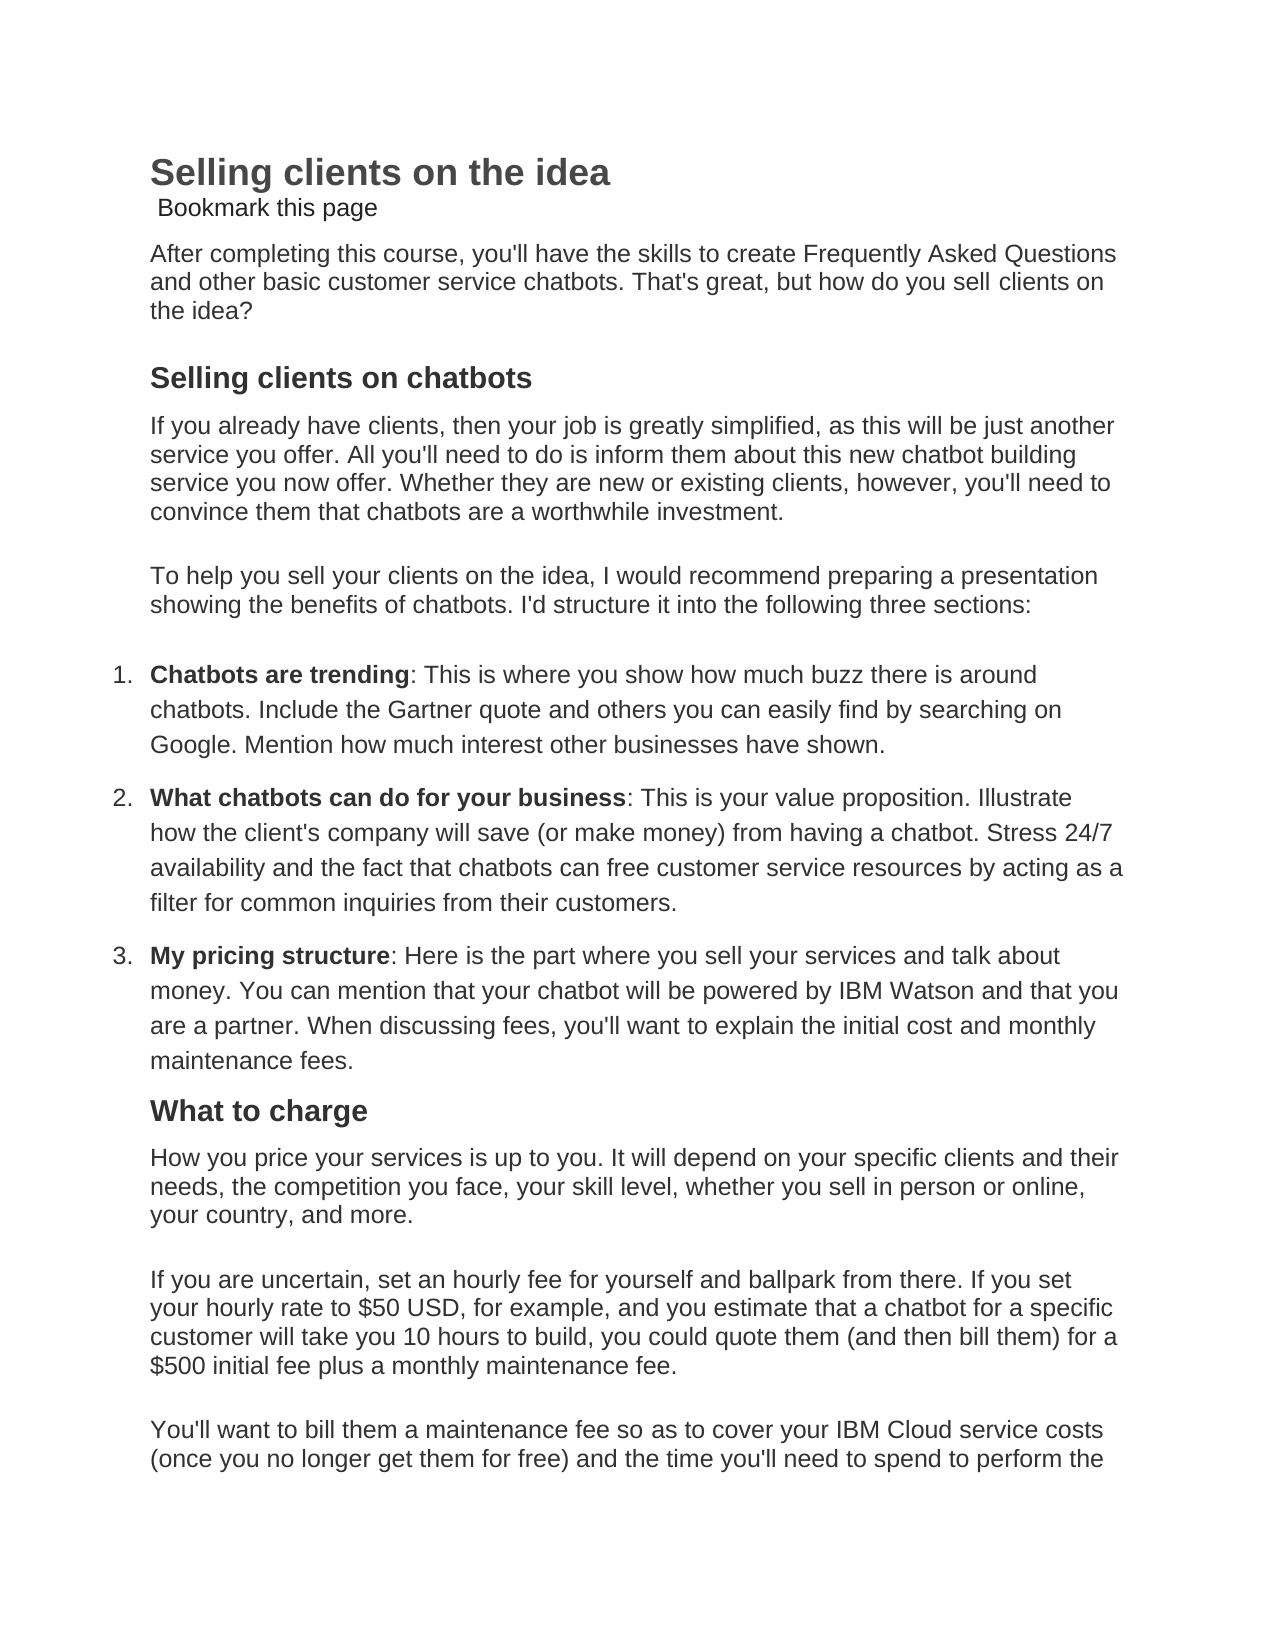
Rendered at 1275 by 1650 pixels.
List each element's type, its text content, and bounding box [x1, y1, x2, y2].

list Chatbots are trending: This is where you show how much buzz there is around chatbots. Include the Gartner quote and others you can easily find by searching on Google. Mention how much interest other businesses have shown. [112, 654, 1125, 759]
text Selling clients on the idea [150, 150, 1125, 193]
text How you price your services is up to you. It will depend on your specific clients and their needs, the competition you face, your skill level, whether you sell in person or online, your country, and more. [150, 1143, 1125, 1229]
list What chatbots can do for your business: This is your value proposition. Illustrate how the client's company will save (or make money) from having a chatbot. Stress 24/7 availability and the fact that chatbots can free customer service resources by acting as a filter for common inquiries from their customers. [112, 777, 1125, 917]
text Selling clients on chatbots [150, 360, 1125, 395]
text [150, 1415, 1125, 1472]
list My pricing structure: Here is the part where you sell your services and talk about money. You can mention that your chatbot will be powered by IBM Watson and that you are a partner. When discussing fees, you'll want to explain the initial cost and monthly maintenance fees. [112, 934, 1125, 1074]
text To help you sell your clients on the idea, I would recommend preparing a presentation showing the benefits of chatbots. I'd structure it into the following three sections: [150, 561, 1125, 619]
text If you already have clients, then your job is greatly simplified, as this will be just another service you offer. All you'll need to do is inform them about this new chatbot building service you now offer. Whether they are new or existing clients, however, you'll need to convince them that chatbots are a worthwhile investment. [150, 411, 1125, 526]
text Bookmark this page [150, 193, 1125, 222]
text If you are uncertain, set an hourly fee for yourself and ballpark from there. If you set your hourly rate to $50 USD, for example, and you estimate that a chatbot for a specific customer will take you 10 hours to build, you could quote them (and then bill them) for a $500 initial fee plus a monthly maintenance fee. [150, 1264, 1125, 1379]
text After completing this course, you'll have the skills to create Frequently Asked Questions and other basic customer service chatbots. That's great, but how do you sell clients on the idea? [150, 238, 1125, 325]
text What to charge [150, 1092, 1125, 1127]
